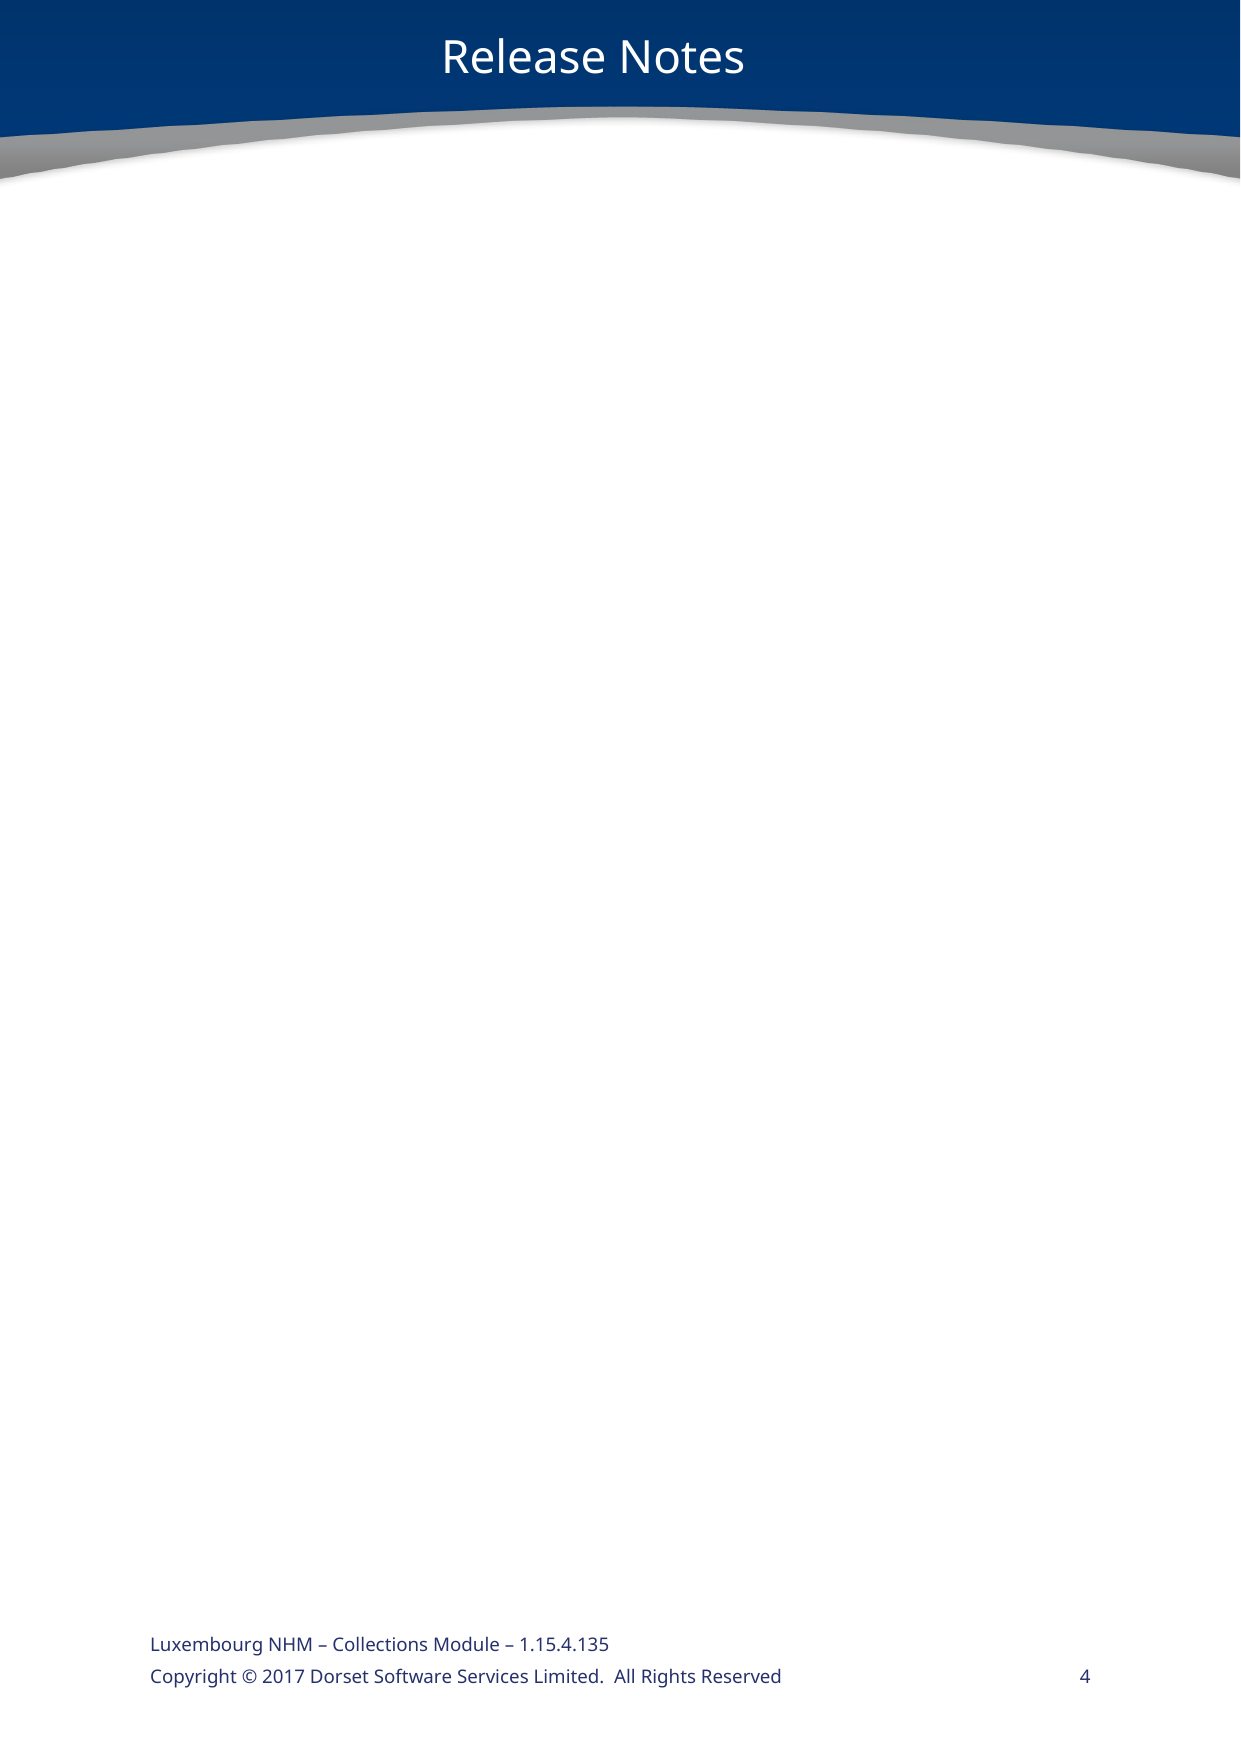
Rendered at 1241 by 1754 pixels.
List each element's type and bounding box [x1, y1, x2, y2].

picture [0, 0, 1241, 192]
